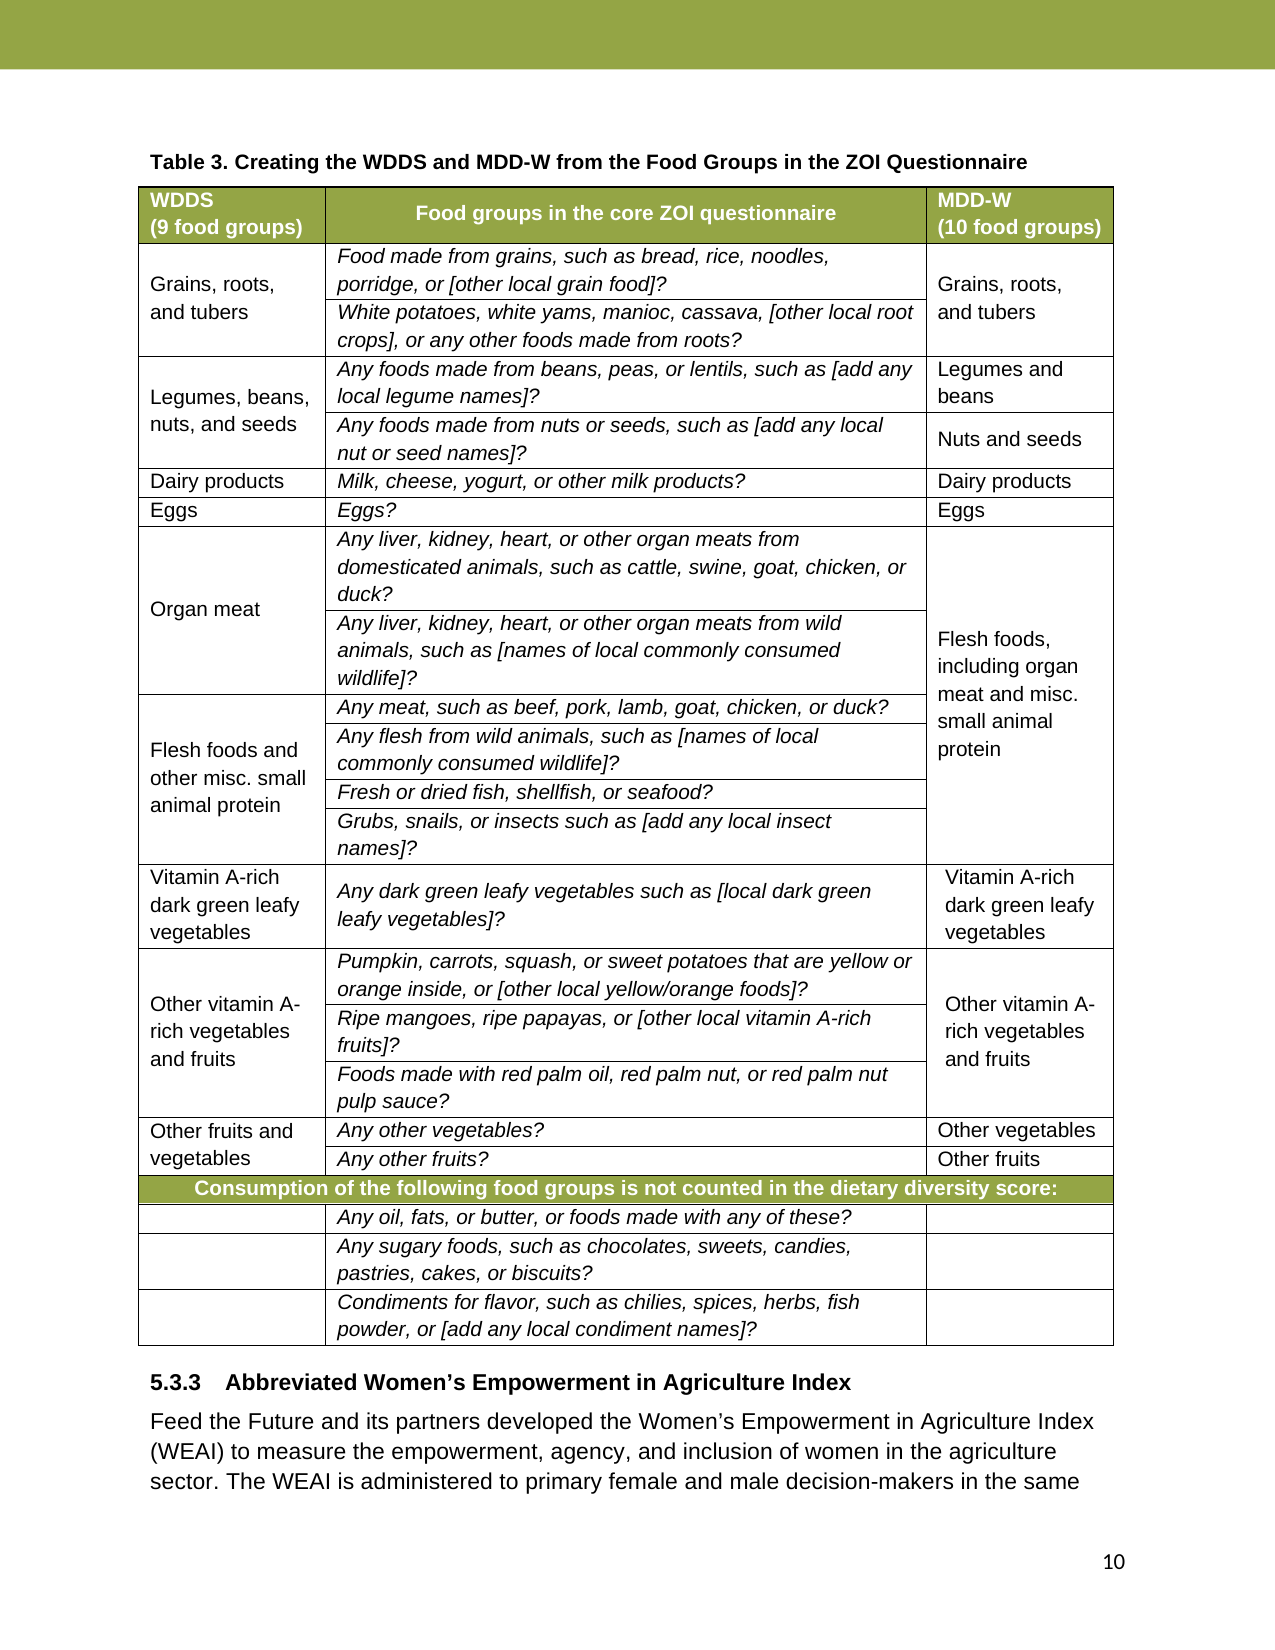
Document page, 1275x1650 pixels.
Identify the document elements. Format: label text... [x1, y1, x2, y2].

table_cell Fresh or dried fish, shellfish, or seafood? [326, 780, 926, 808]
table_cell Any other vegetables? [326, 1118, 926, 1146]
table_cell Any sugary foods, such as chocolates, sweets, candies, pastries, cakes, or biscuits? [326, 1234, 926, 1289]
table_cell [927, 1290, 1113, 1345]
table_cell Any dark green leafy vegetables such as [local dark green leafy vegetables]? [326, 865, 926, 948]
table_cell Foods made with red palm oil, red palm nut, or red palm nut pulp sauce? [326, 1062, 926, 1117]
table_cell Any flesh from wild animals, such as [names of local commonly consumed wildlife]? [326, 724, 926, 779]
table_cell Grains, roots, and tubers [139, 244, 325, 356]
table_cell Any liver, kidney, heart, or other organ meats from domesticated animals, such as cattle, swine, goat, chicken, or duck? [326, 527, 926, 610]
table_cell Any oil, fats, or butter, or foods made with any of these? [326, 1205, 926, 1232]
table_cell Legumes and beans [927, 357, 1113, 412]
table_cell Dairy products [927, 469, 1113, 497]
table_cell Milk, cheese, yogurt, or other milk products? [326, 469, 926, 497]
table_cell [927, 1205, 1113, 1232]
table_cell Condiments for flavor, such as chilies, spices, herbs, fish powder, or [add any local condiment names]? [326, 1290, 926, 1345]
table_cell White potatoes, white yams, manioc, cassava, [other local root crops], or any other foods made from roots? [326, 300, 926, 356]
table_cell Vitamin A-rich dark green leafy vegetables [139, 865, 325, 948]
table_cell Any liver, kidney, heart, or other organ meats from wild animals, such as [names of local commonly consumed wildlife]? [326, 611, 926, 694]
table_cell [139, 1205, 325, 1232]
table_cell Eggs? [326, 498, 926, 526]
table_cell Ripe mangoes, ripe papayas, or [other local vitamin A-rich fruits]? [326, 1005, 926, 1061]
table_cell Flesh foods, including organ meat and misc. small animal protein [927, 527, 1113, 864]
table_cell Organ meat [139, 527, 325, 694]
table_cell [927, 1234, 1113, 1289]
table_cell Other vitamin A-rich vegetables and fruits [139, 949, 325, 1117]
table_cell Any other fruits? [326, 1147, 926, 1175]
table_cell Any meat, such as beef, pork, lamb, goat, chicken, or duck? [326, 695, 926, 722]
table_cell Other vitamin A-rich vegetables and fruits [927, 949, 1113, 1117]
table_cell Eggs [139, 498, 325, 526]
table_cell Any foods made from beans, peas, or lentils, such as [add any local legume names]? [326, 357, 926, 412]
table_header MDD-W (10 food groups) [927, 188, 1113, 243]
subtitle Abbreviated Women’s Empowerment in Agriculture Index [150, 1369, 1125, 1395]
table_cell Other vegetables [927, 1118, 1113, 1146]
table_cell Other fruits [927, 1147, 1113, 1175]
table_cell Any foods made from nuts or seeds, such as [add any local nut or seed names]? [326, 413, 926, 468]
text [150, 1408, 1125, 1495]
table_cell Nuts and seeds [927, 413, 1113, 468]
table_cell Other fruits and vegetables [139, 1118, 325, 1175]
table_cell Dairy products [139, 469, 325, 497]
title Table 3. Creating the WDDS and MDD-W from the Food Groups in the ZOI Questionnaire [150, 150, 1125, 174]
table_cell Pumpkin, carrots, squash, or sweet potatoes that are yellow or orange inside, or [other local yellow/orange foods]? [326, 949, 926, 1004]
table_cell Grains, roots, and tubers [927, 244, 1113, 356]
table_cell Vitamin A-rich dark green leafy vegetables [927, 865, 1113, 948]
table_cell Food made from grains, such as bread, rice, noodles, porridge, or [other local grain food]? [326, 244, 926, 299]
table_cell [139, 1234, 325, 1289]
table_cell [139, 1290, 325, 1345]
table_cell Flesh foods and other misc. small animal protein [139, 695, 325, 864]
table_cell Consumption of the following food groups is not counted in the dietary diversity score: [139, 1176, 1113, 1203]
table_cell Grubs, snails, or insects such as [add any local insect names]? [326, 809, 926, 864]
table_cell Eggs [927, 498, 1113, 526]
table_header WDDS (9 food groups) [139, 188, 325, 243]
table_header Food groups in the core ZOI questionnaire [326, 188, 926, 243]
table_cell Legumes, beans, nuts, and seeds [139, 357, 325, 468]
